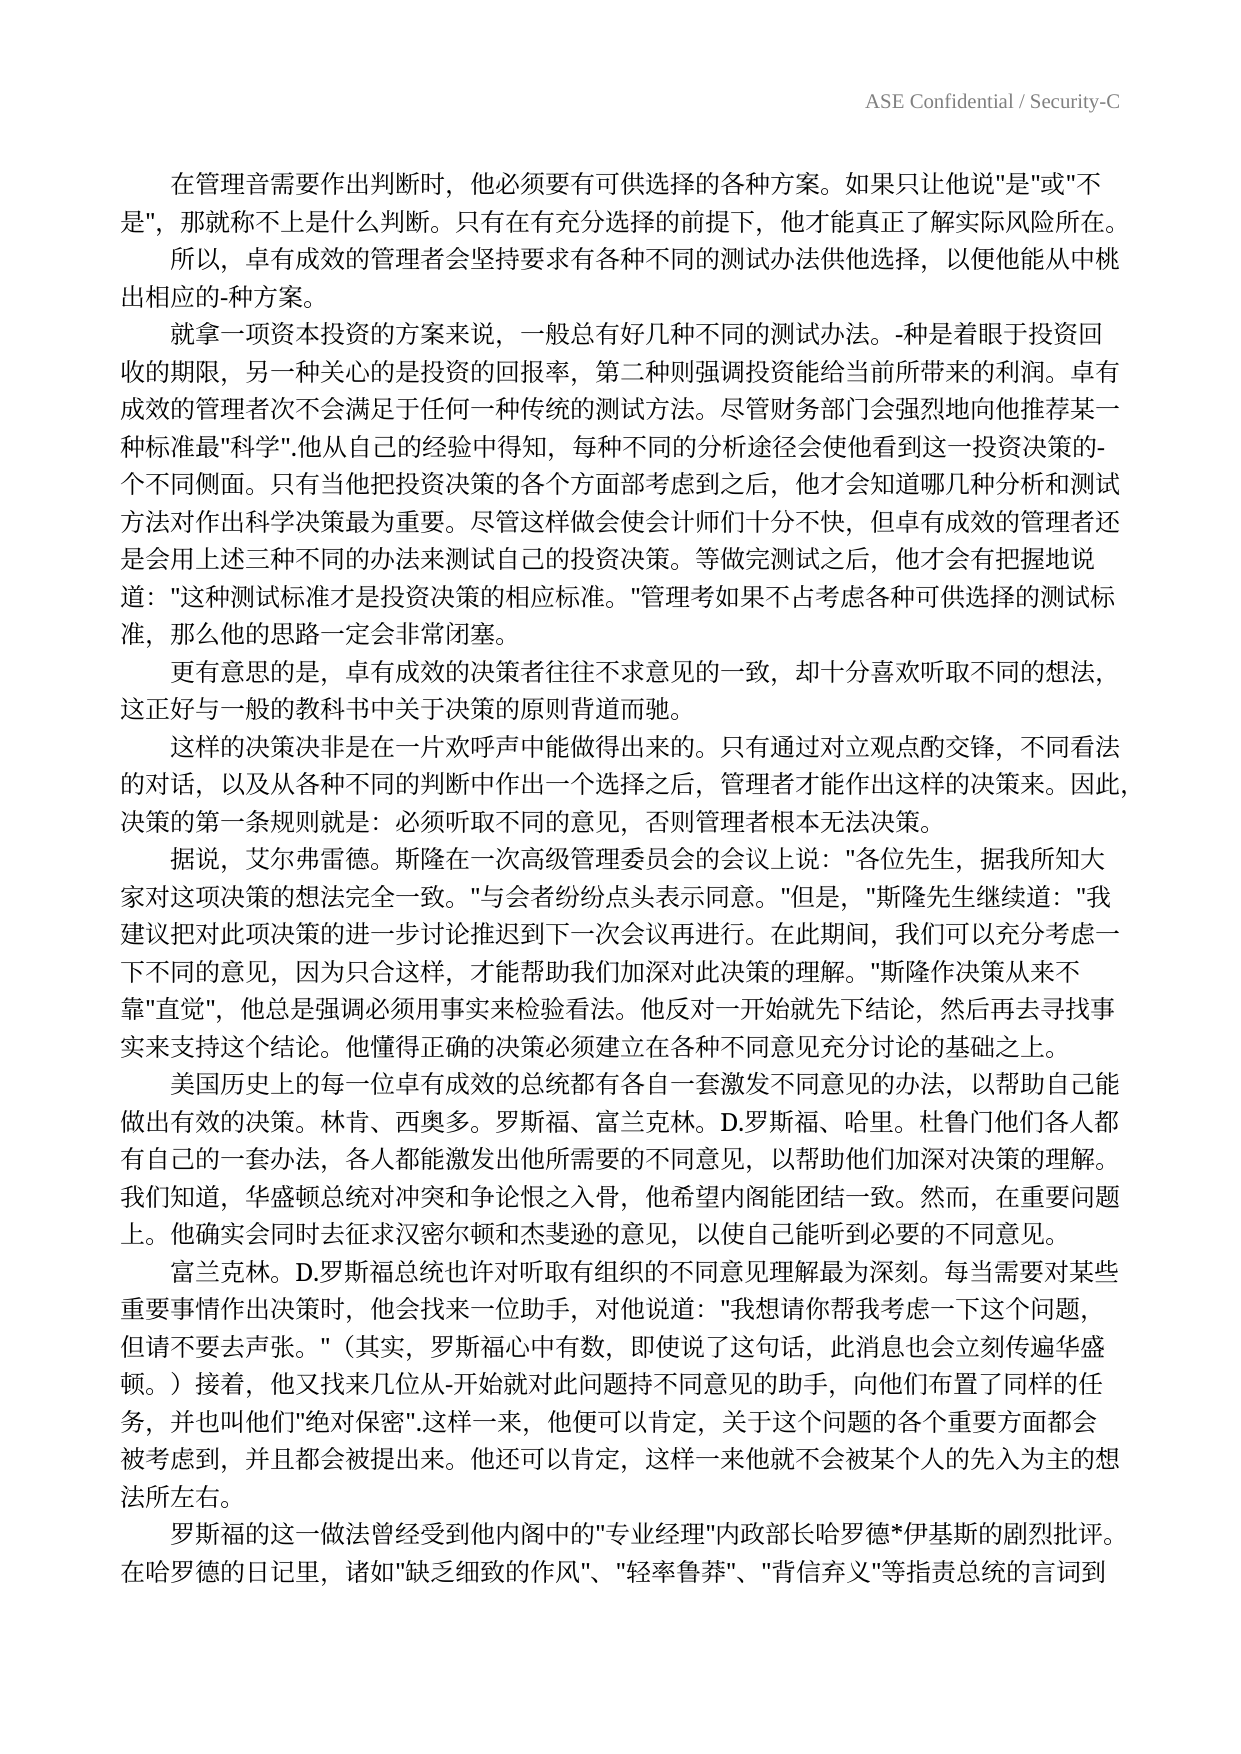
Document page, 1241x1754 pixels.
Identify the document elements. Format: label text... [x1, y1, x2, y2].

text 富兰克林。D.罗斯福总统也许对听取有组织的不同意见理解最为深刻。每当需要对某些重要事情作出决策时，他会找来一位助手，对他说道："我想请你帮我考虑一下这个问题，但请不要去声张。"（其实，罗斯福心中有数，即使说了这句话，此消息也会立刻传遍华盛顿。）接着，他又找来几位从-开始就对此问题持不同意见的助手，向他们布置了同样的任务，并也叫他们"绝对保密".这样一来，他便可以肯定，关于这个问题的各个重要方面都会被考虑到，并且都会被提出来。他还可以肯定，这样一来他就不会被某个人的先入为主的想法所左右。 [120, 1252, 1120, 1514]
text 这样的决策决非是在一片欢呼声中能做得出来的。只有通过对立观点酌交锋，不同看法的对话，以及从各种不同的判断中作出一个选择之后，管理者才能作出这样的决策来。因此，决策的第一条规则就是：必须听取不同的意见，否则管理者根本无法决策。 [120, 727, 1120, 839]
text 美国历史上的每一位卓有成效的总统都有各自一套激发不同意见的办法，以帮助自己能做出有效的决策。林肯、西奥多。罗斯福、富兰克林。D.罗斯福、哈里。杜鲁门他们各人都有自己的一套办法，各人都能激发出他所需要的不同意见，以帮助他们加深对决策的理解。我们知道，华盛顿总统对冲突和争论恨之入骨，他希望内阁能团结一致。然而，在重要问题上。他确实会同时去征求汉密尔顿和杰斐逊的意见，以使自己能听到必要的不同意见。 [120, 1064, 1120, 1252]
text 所以，卓有成效的管理者会坚持要求有各种不同的测试办法供他选择，以便他能从中桃出相应的-种方案。 [120, 239, 1120, 314]
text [120, 1514, 1120, 1589]
text 在管理音需要作出判断时，他必须要有可供选择的各种方案。如果只让他说"是"或"不是"，那就称不上是什么判断。只有在有充分选择的前提下，他才能真正了解实际风险所在。 [120, 164, 1120, 239]
text 据说，艾尔弗雷德。斯隆在一次高级管理委员会的会议上说："各位先生，据我所知大家对这项决策的想法完全一致。"与会者纷纷点头表示同意。"但是，"斯隆先生继续道："我建议把对此项决策的进一步讨论推迟到下一次会议再进行。在此期间，我们可以充分考虑一下不同的意见，因为只合这样，才能帮助我们加深对此决策的理解。"斯隆作决策从来不靠"直觉"，他总是强调必须用事实来检验看法。他反对一开始就先下结论，然后再去寻找事实来支持这个结论。他懂得正确的决策必须建立在各种不同意见充分讨论的基础之上。 [120, 839, 1120, 1064]
text 更有意思的是，卓有成效的决策者往往不求意见的一致，却十分喜欢听取不同的想法，这正好与一般的教科书中关于决策的原则背道而驰。 [120, 652, 1120, 727]
text 就拿一项资本投资的方案来说，一般总有好几种不同的测试办法。-种是着眼于投资回收的期限，另一种关心的是投资的回报率，第二种则强调投资能给当前所带来的利润。卓有成效的管理者次不会满足于任何一种传统的测试方法。尽管财务部门会强烈地向他推荐某一种标准最"科学".他从自己的经验中得知，每种不同的分析途径会使他看到这一投资决策的-个不同侧面。只有当他把投资决策的各个方面部考虑到之后，他才会知道哪几种分析和测试方法对作出科学决策最为重要。尽管这样做会使会计师们十分不快，但卓有成效的管理者还是会用上述三种不同的办法来测试自己的投资决策。等做完测试之后，他才会有把握地说道："这种测试标准才是投资决策的相应标准。"管理考如果不占考虑各种可供选择的测试标准，那么他的思路一定会非常闭塞。 [120, 314, 1120, 652]
